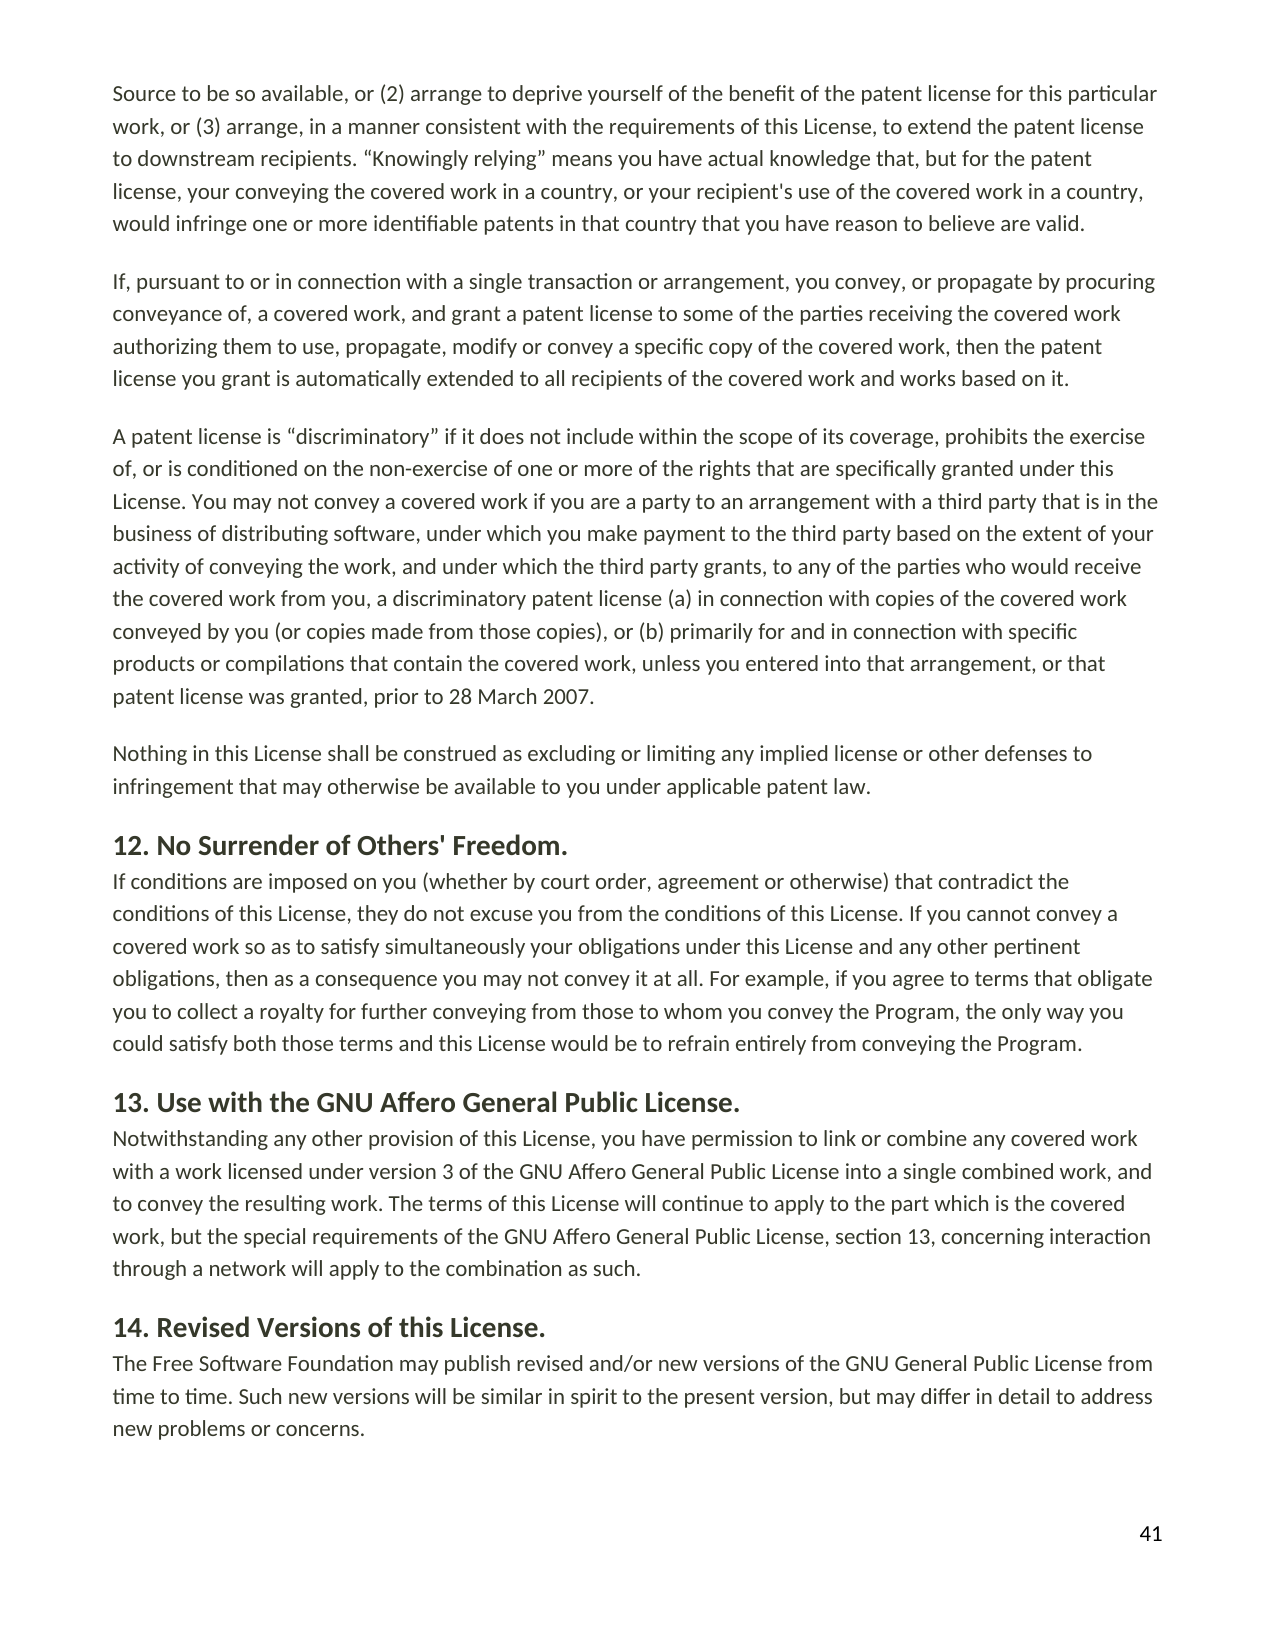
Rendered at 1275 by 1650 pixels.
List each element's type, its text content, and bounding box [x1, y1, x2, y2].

text If conditions are imposed on you (whether by court order, agreement or otherwise) that contradict the conditions of this License, they do not excuse you from the conditions of this License. If you cannot convey a covered work so as to satisfy simultaneously your obligations under this License and any other pertinent obligations, then as a consequence you may not convey it at all. For example, if you agree to terms that obligate you to collect a royalty for further conveying from those to whom you convey the Program, the only way you could satisfy both those terms and this License would be to refrain entirely from conveying the Program. [112, 862, 1162, 1057]
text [112, 75, 1162, 237]
text If, pursuant to or in connection with a single transaction or arrangement, you convey, or propagate by procuring conveyance of, a covered work, and grant a patent license to some of the parties receiving the covered work authorizing them to use, propagate, modify or convey a specific copy of the covered work, then the patent license you grant is automatically extended to all recipients of the covered work and works based on it. [112, 262, 1162, 392]
text 12. No Surrender of Others' Freedom. [112, 825, 1162, 862]
text Nothing in this License shall be construed as excluding or limiting any implied license or other defenses to infringement that may otherwise be available to you under applicable patent law. [112, 735, 1162, 800]
text The Free Software Foundation may publish revised and/or new versions of the GNU General Public License from time to time. Such new versions will be similar in spirit to the present version, but may differ in detail to address new problems or concerns. [112, 1345, 1162, 1442]
text 13. Use with the GNU Affero General Public License. [112, 1082, 1162, 1120]
text A patent license is “discriminatory” if it does not include within the scope of its coverage, prohibits the exercise of, or is conditioned on the non-exercise of one or more of the rights that are specifically granted under this License. You may not convey a covered work if you are a party to an arrangement with a third party that is in the business of distributing software, under which you make payment to the third party based on the extent of your activity of conveying the work, and under which the third party grants, to any of the parties who would receive the covered work from you, a discriminatory patent license (a) in connection with copies of the covered work conveyed by you (or copies made from those copies), or (b) primarily for and in connection with specific products or compilations that contain the covered work, unless you entered into that arrangement, or that patent license was granted, prior to 28 March 2007. [112, 417, 1162, 710]
text 14. Revised Versions of this License. [112, 1307, 1162, 1345]
text Notwithstanding any other provision of this License, you have permission to link or combine any covered work with a work licensed under version 3 of the GNU Affero General Public License into a single combined work, and to convey the resulting work. The terms of this License will continue to apply to the part which is the covered work, but the special requirements of the GNU Affero General Public License, section 13, concerning interaction through a network will apply to the combination as such. [112, 1120, 1162, 1282]
